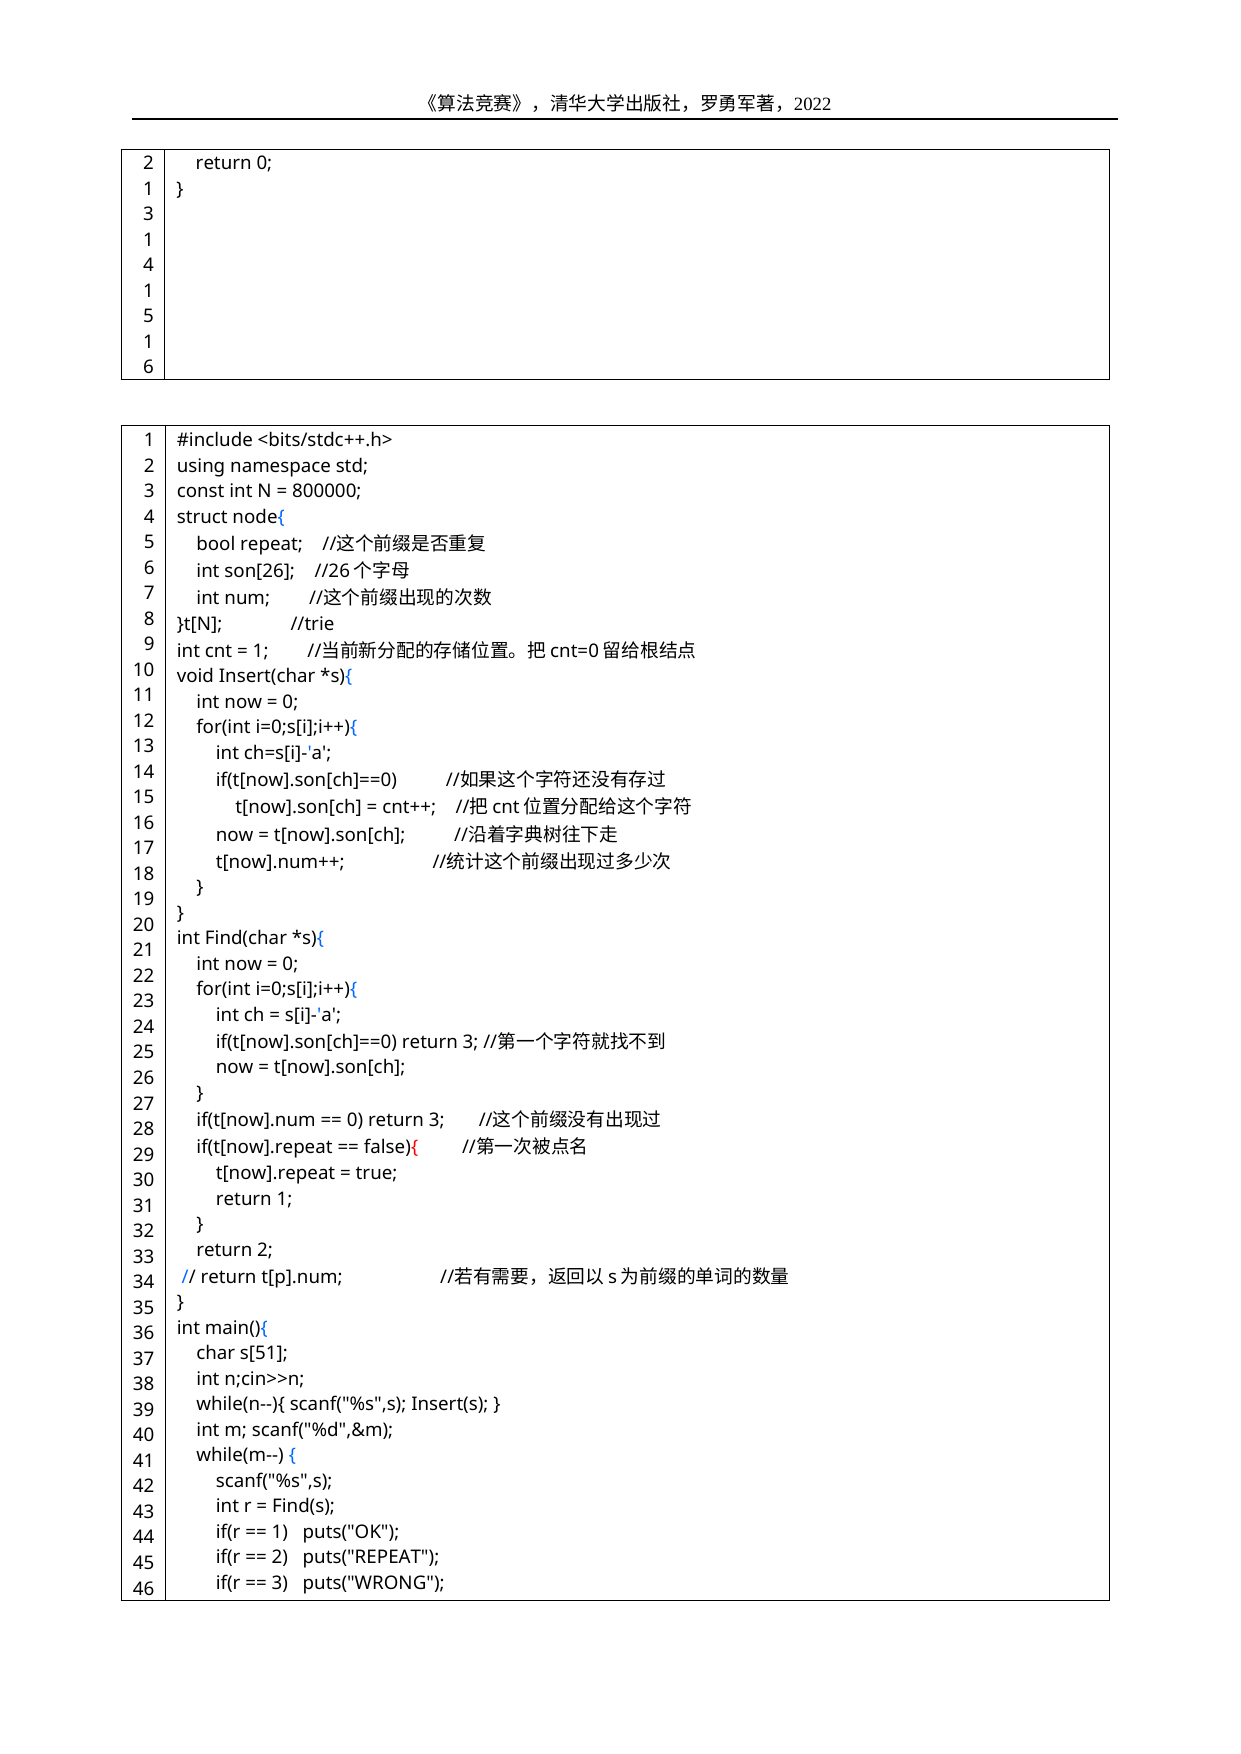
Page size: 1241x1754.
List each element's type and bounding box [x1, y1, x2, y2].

table_header [122, 426, 165, 1600]
table_header [122, 150, 164, 379]
table_header [165, 150, 1109, 379]
table_header [166, 426, 1109, 1600]
